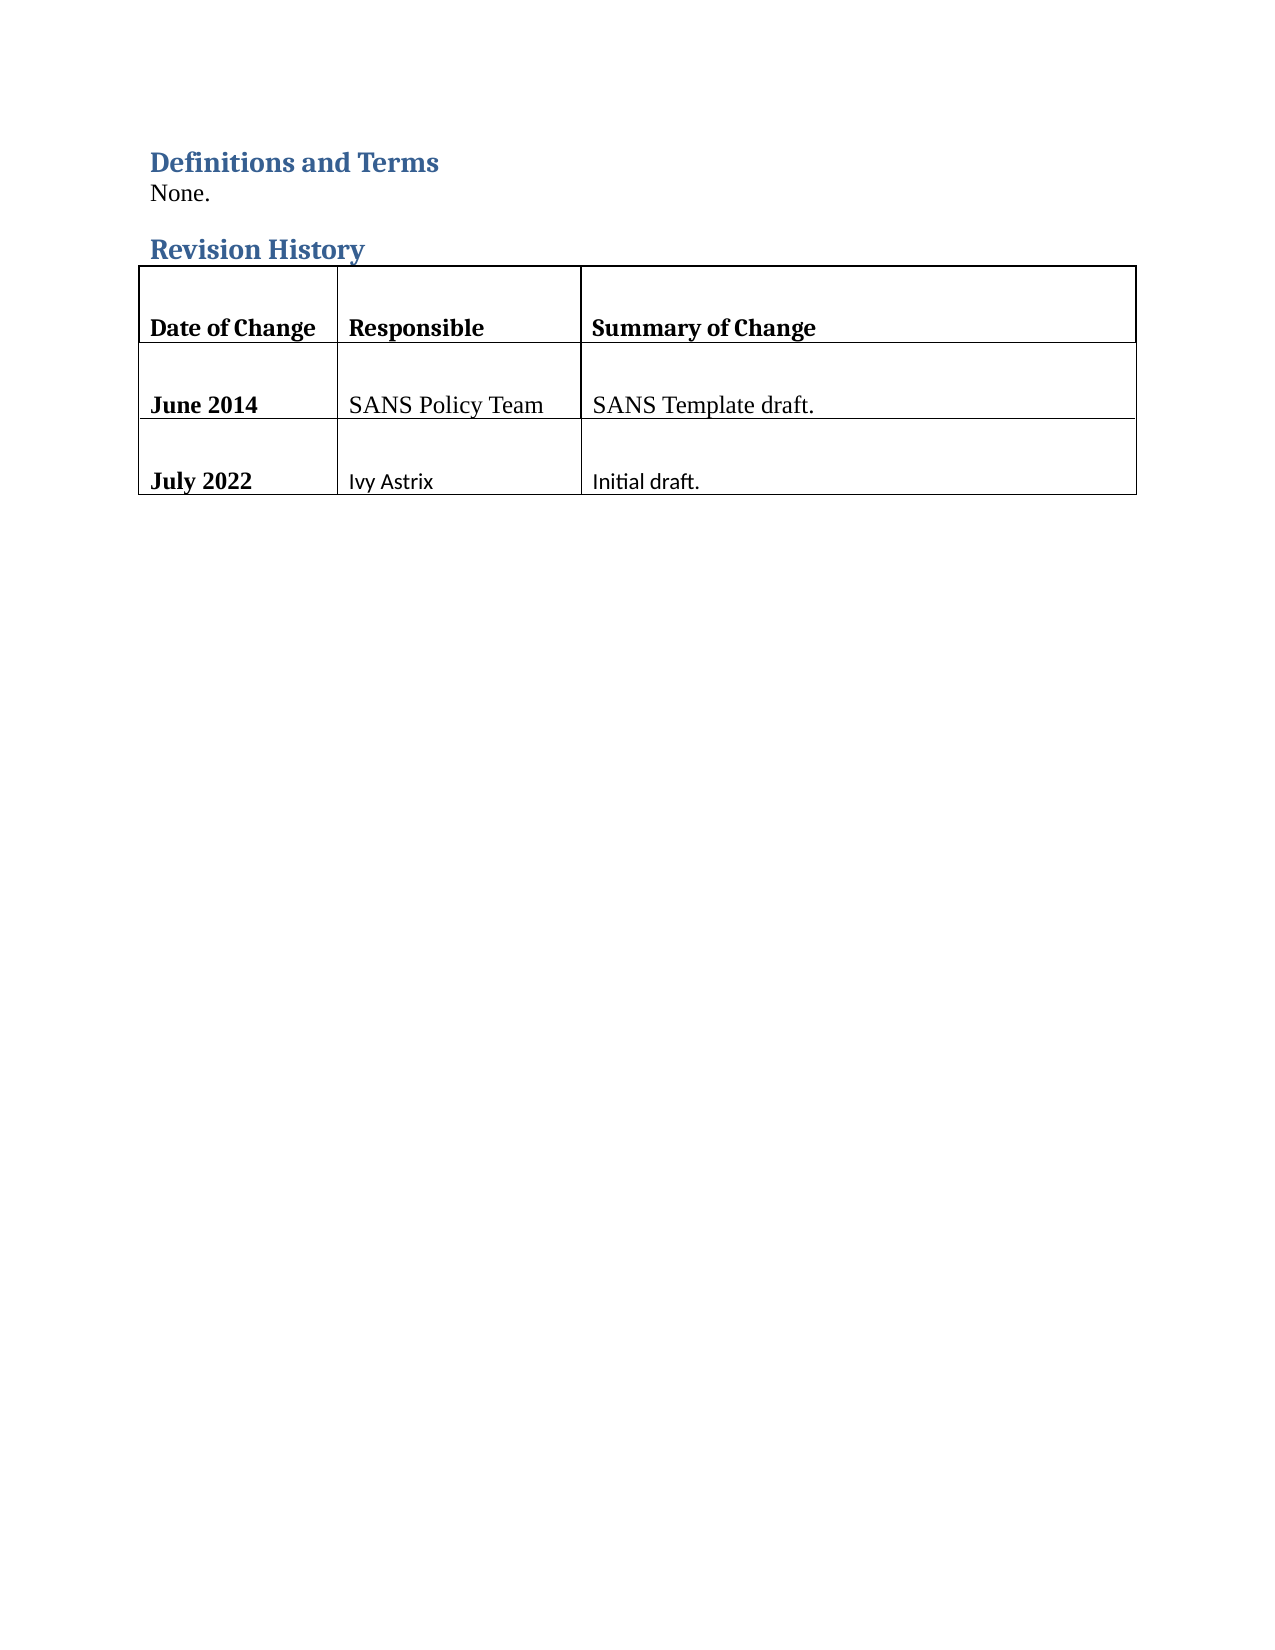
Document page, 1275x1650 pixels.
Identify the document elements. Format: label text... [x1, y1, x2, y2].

table_cell July 2022 [139, 419, 337, 494]
text None. [150, 179, 1125, 207]
table_cell SANS Template draft. [582, 343, 1136, 418]
table_header Date of Change [140, 267, 337, 342]
table_cell Initial draft. [582, 418, 1136, 494]
table_header Responsible [338, 267, 580, 342]
table_cell June 2014 [139, 343, 337, 418]
table_cell Ivy Astrix [338, 419, 581, 494]
table_header Summary of Change [582, 267, 1135, 342]
text Revision History [150, 236, 1125, 265]
table_cell SANS Policy Team [338, 343, 580, 418]
text Definitions and Terms [150, 150, 1125, 179]
